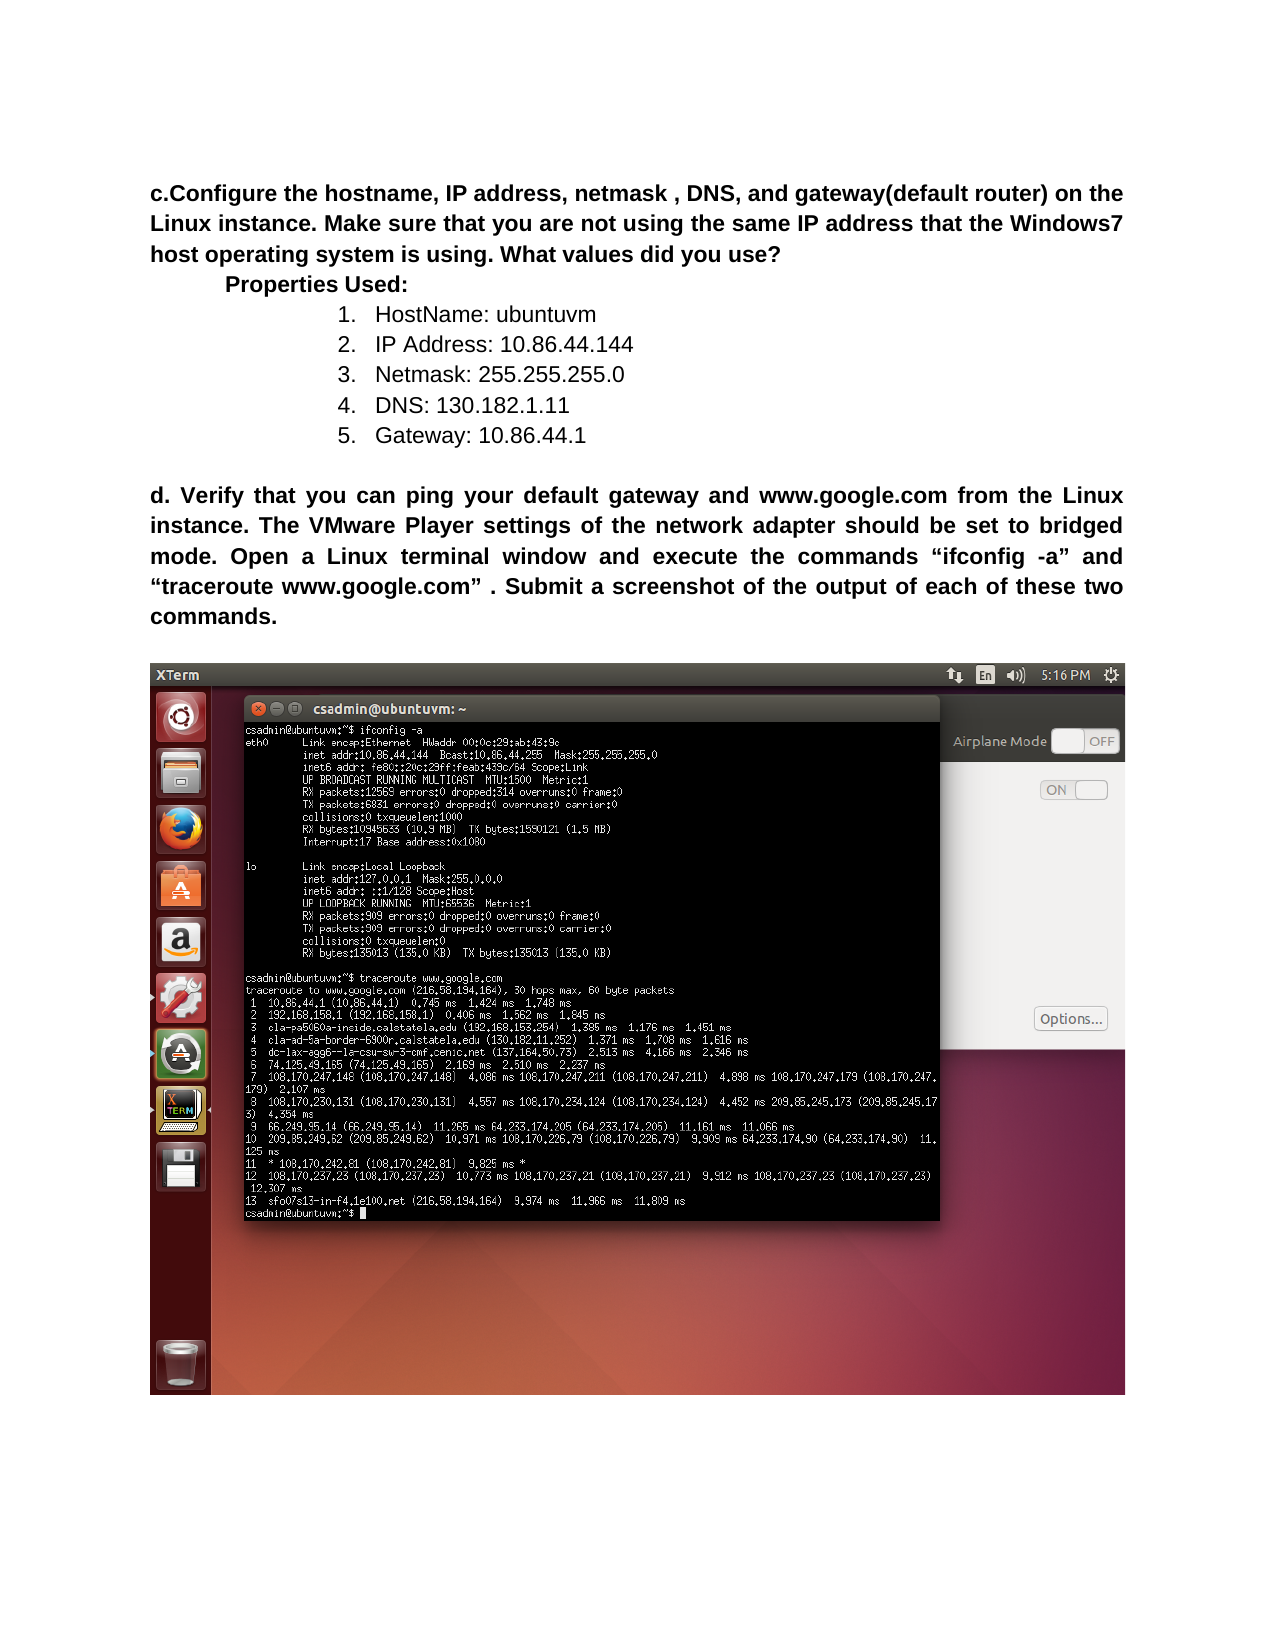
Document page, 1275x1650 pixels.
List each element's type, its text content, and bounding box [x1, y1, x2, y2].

list Gateway: 10.86.44.1 [337, 422, 1125, 448]
text d. Verify that you can ping your default gateway and www.google.com from the Linux instance. The VMware Player settings of the network adapter should be set to bridged mode. Open a Linux terminal window and execute the commands “ifconfig -a” and “traceroute www.google.com” . Submit a screenshot of the output of each of these two commands. [150, 452, 1125, 629]
list IP Address: 10.86.44.144 [337, 331, 1125, 358]
list HostName: ubuntuvm [337, 301, 1125, 327]
list Netmask: 255.255.255.0 [337, 361, 1125, 388]
text c.Configure the hostname, IP address, netmask , DNS, and gateway(default router) on the Linux instance. Make sure that you are not using the same IP address that the Windows7 host operating system is using. What values did you use? [150, 180, 1125, 267]
text Properties Used: [150, 271, 1125, 297]
picture [150, 663, 1125, 1395]
list DNS: 130.182.1.11 [337, 392, 1125, 418]
